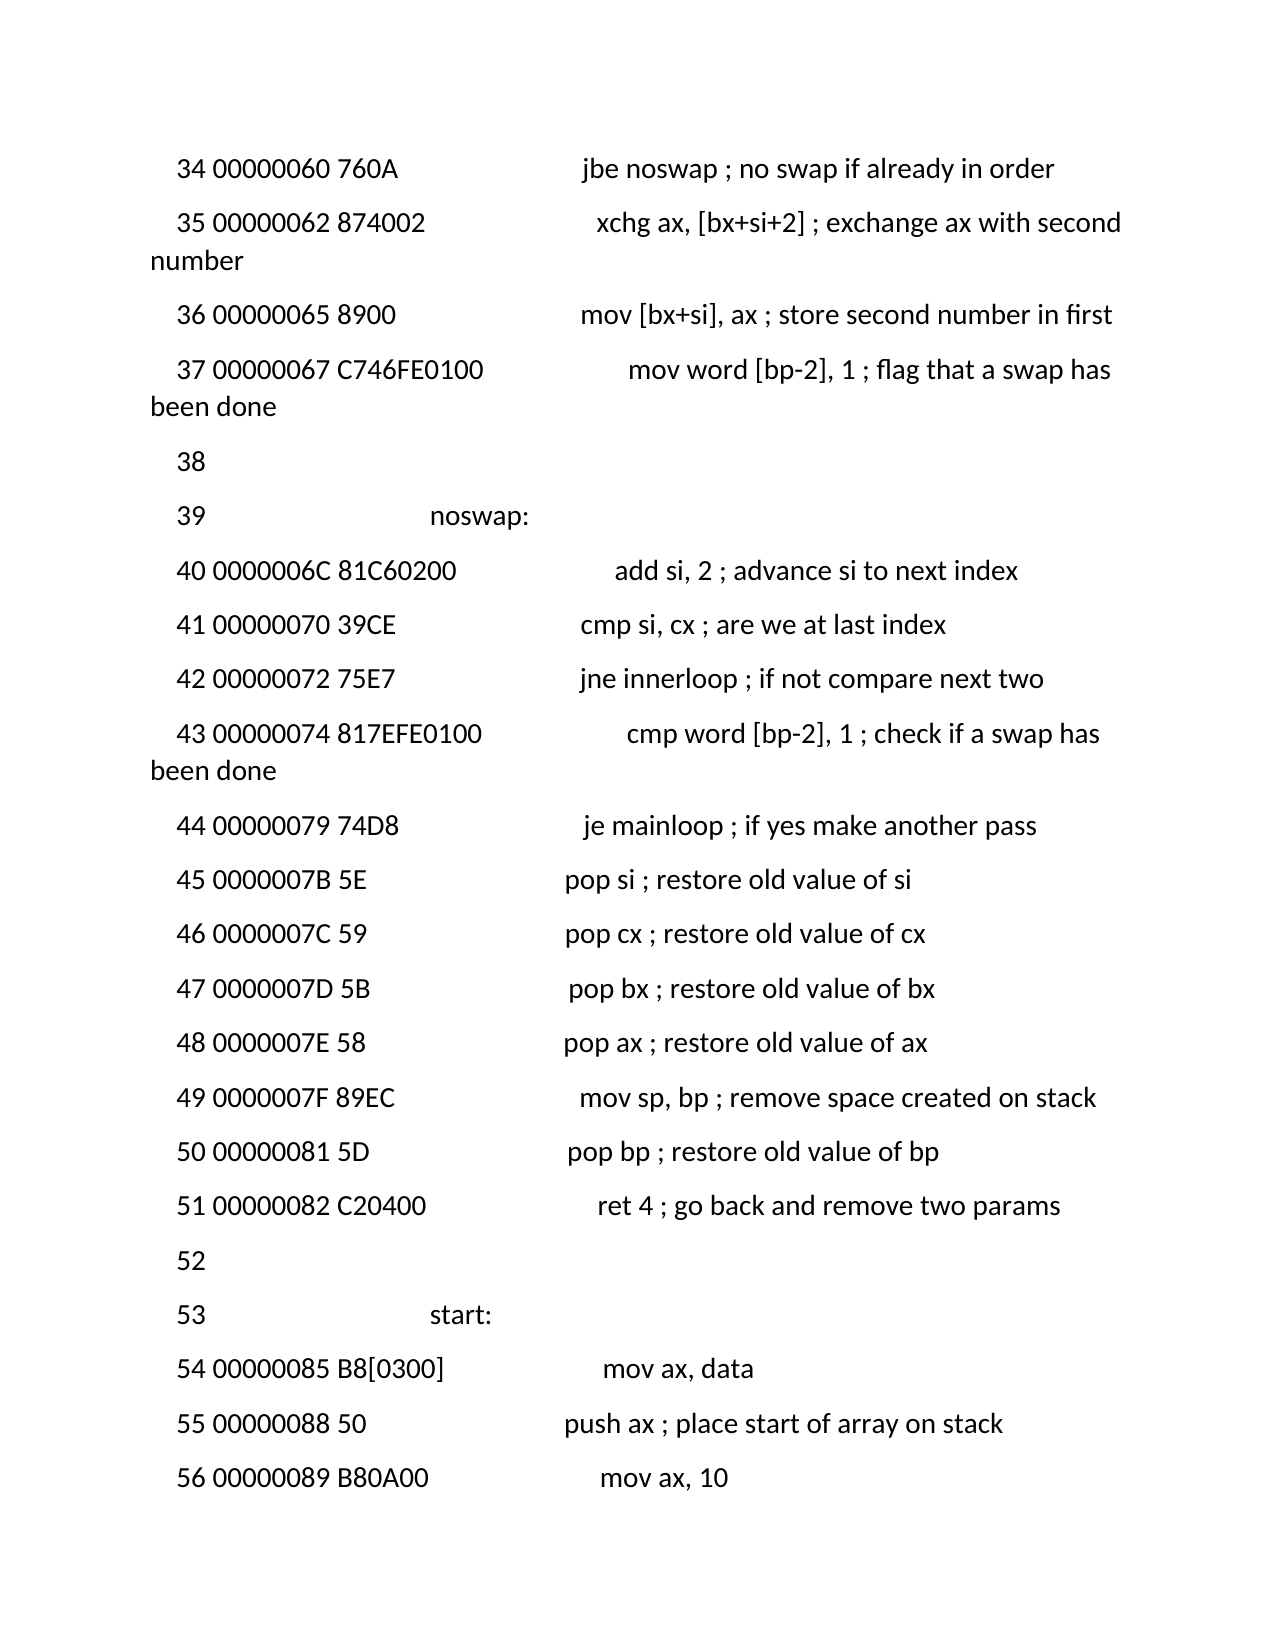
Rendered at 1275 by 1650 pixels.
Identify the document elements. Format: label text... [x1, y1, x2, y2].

text 46 0000007C 59 pop cx ; restore old value of cx [150, 916, 1125, 951]
text 55 00000088 50 push ax ; place start of array on stack [150, 1405, 1125, 1441]
text 34 00000060 760A jbe noswap ; no swap if already in order [150, 150, 1125, 186]
text 53 start: [150, 1296, 1125, 1332]
text 43 00000074 817EFE0100 cmp word [bp-2], 1 ; check if a swap has been done [150, 715, 1125, 788]
text 40 0000006C 81C60200 add si, 2 ; advance si to next index [150, 552, 1125, 587]
text 50 00000081 5D pop bp ; restore old value of bp [150, 1133, 1125, 1169]
text 37 00000067 C746FE0100 mov word [bp-2], 1 ; flag that a swap has been done [150, 351, 1125, 424]
text 52 [150, 1242, 1125, 1277]
text 36 00000065 8900 mov [bx+si], ax ; store second number in first [150, 296, 1125, 332]
text 51 00000082 C20400 ret 4 ; go back and remove two params [150, 1187, 1125, 1223]
text 35 00000062 874002 xchg ax, [bx+si+2] ; exchange ax with second number [150, 204, 1125, 278]
text 48 0000007E 58 pop ax ; restore old value of ax [150, 1024, 1125, 1060]
text 44 00000079 74D8 je mainloop ; if yes make another pass [150, 807, 1125, 842]
text 41 00000070 39CE cmp si, cx ; are we at last index [150, 606, 1125, 642]
text 45 0000007B 5E pop si ; restore old value of si [150, 861, 1125, 897]
text 54 00000085 B8[0300] mov ax, data [150, 1351, 1125, 1386]
text 38 [150, 443, 1125, 478]
text 39 noswap: [150, 497, 1125, 533]
text 56 00000089 B80A00 mov ax, 10 [150, 1459, 1125, 1495]
text 42 00000072 75E7 jne innerloop ; if not compare next two [150, 660, 1125, 696]
text 49 0000007F 89EC mov sp, bp ; remove space created on stack [150, 1079, 1125, 1114]
text 47 0000007D 5B pop bx ; restore old value of bx [150, 970, 1125, 1006]
